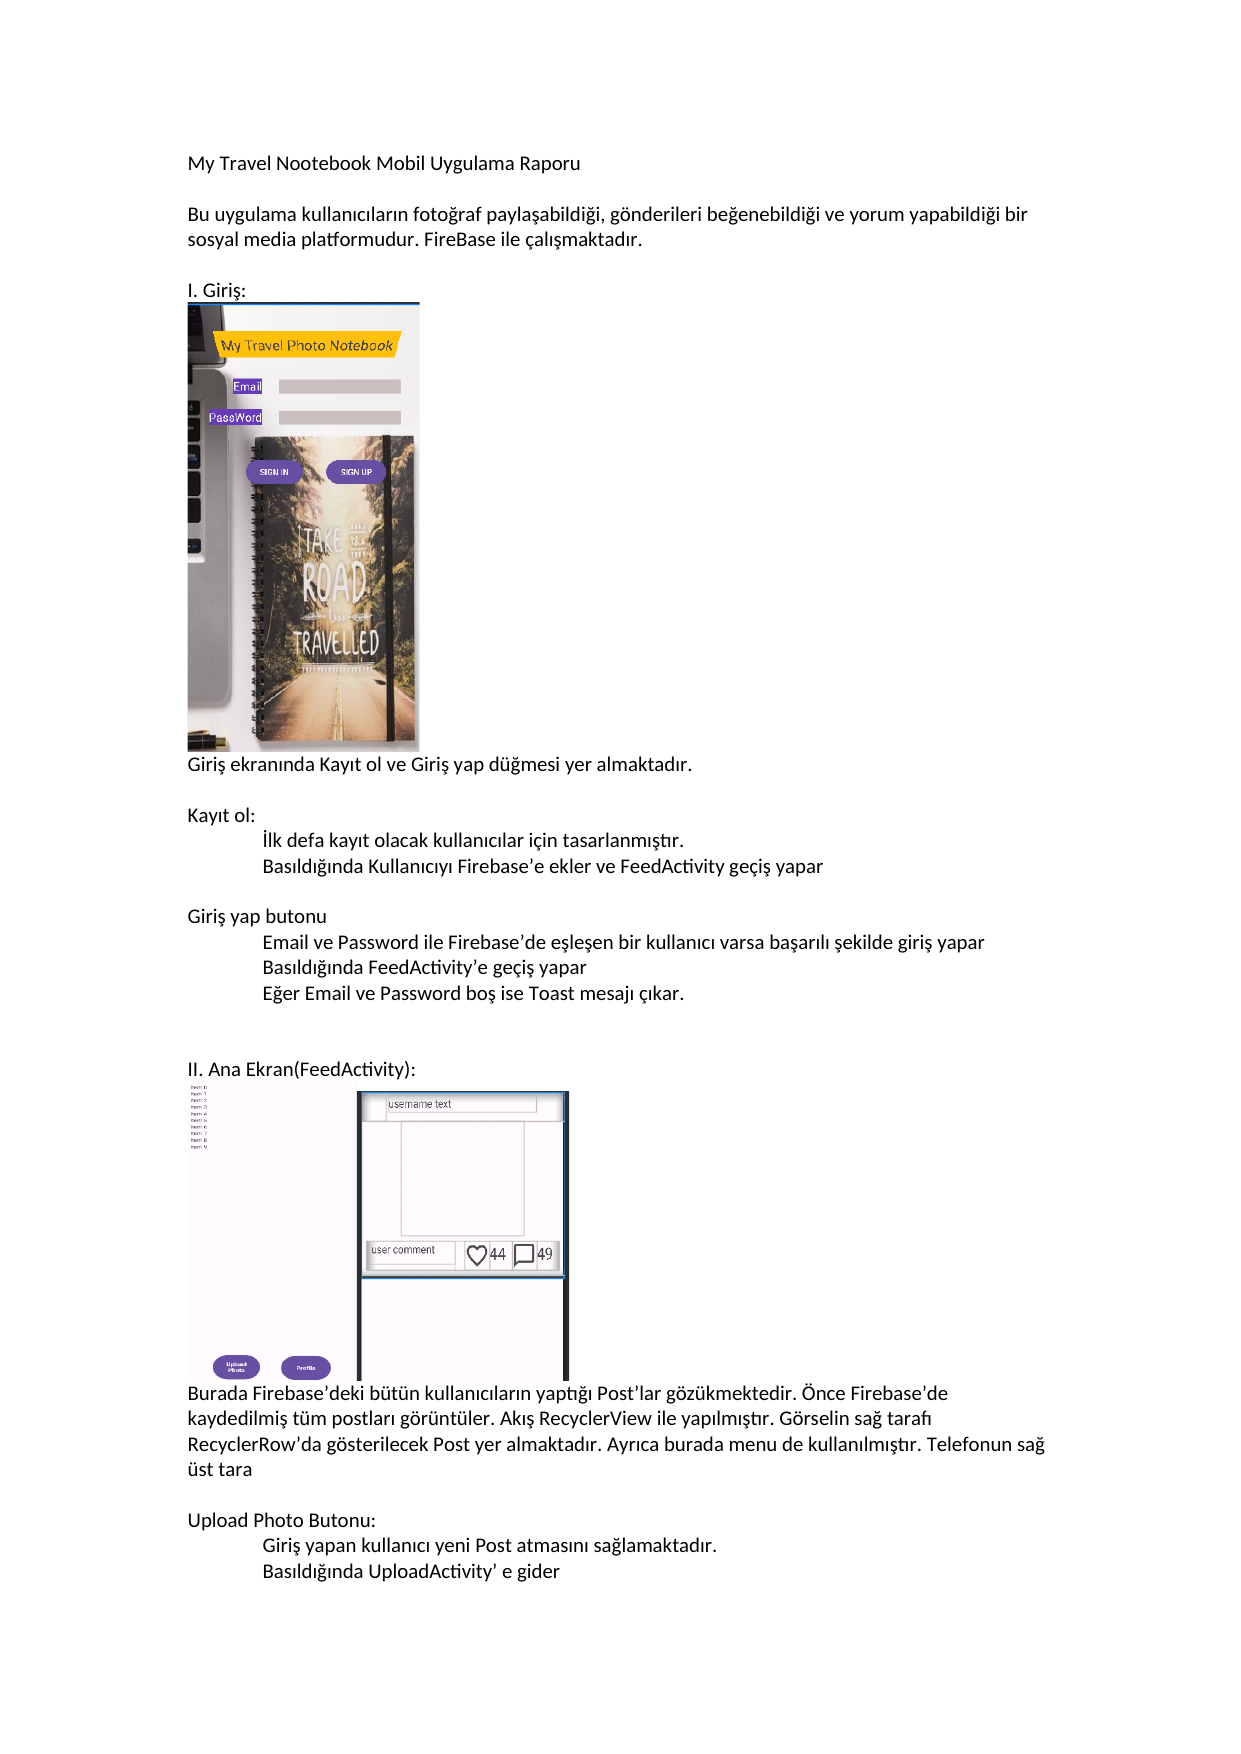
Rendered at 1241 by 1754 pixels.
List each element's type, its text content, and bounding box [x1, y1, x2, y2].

text Eğer Email ve Password boş ise Toast mesajı çıkar. [187, 980, 1053, 1005]
text Bu uygulama kullanıcıların fotoğraf paylaşabildiği, gönderileri beğenebildiği ve yorum yapabildiği bir sosyal media platformudur. FireBase ile çalışmaktadır. [187, 201, 1053, 252]
text Giriş ekranında Kayıt ol ve Giriş yap düğmesi yer almaktadır. [187, 751, 1053, 777]
text Giriş yap butonu [187, 904, 1053, 929]
text Basıldığında UploadActivity’ e gider [187, 1558, 1053, 1583]
text Email ve Password ile Firebase’de eşleşen bir kullanıcı varsa başarılı şekilde giriş yapar [187, 929, 1053, 954]
text Basıldığında FeedActivity’e geçiş yapar [187, 954, 1053, 980]
text Burada Firebase’deki bütün kullanıcıların yaptığı Post’lar gözükmektedir. Önce Firebase’de kaydedilmiş tüm postları görüntüler. Akış RecyclerView ile yapılmıştır. Görselin sağ tarafı RecyclerRow’da gösterilecek Post yer almaktadır. Ayrıca burada menu de kullanılmıştır. Telefonun sağ üst tara [187, 1380, 1053, 1482]
text Upload Photo Butonu: [187, 1507, 1053, 1533]
text Basıldığında Kullanıcıyı Firebase’e ekler ve FeedActivity geçiş yapar [187, 853, 1053, 878]
text Kayıt ol: [187, 802, 1053, 827]
picture [187, 302, 420, 752]
text I. Giriş: [187, 277, 1053, 302]
text Giriş yapan kullanıcı yeni Post atmasını sağlamaktadır. [187, 1533, 1053, 1558]
text İlk defa kayıt olacak kullanıcılar için tasarlanmıştır. [187, 827, 1053, 853]
text My Travel Nootebook Mobil Uygulama Raporu [187, 150, 1053, 175]
picture [187, 1081, 570, 1381]
text II. Ana Ekran(FeedActivity): [187, 1056, 1053, 1082]
